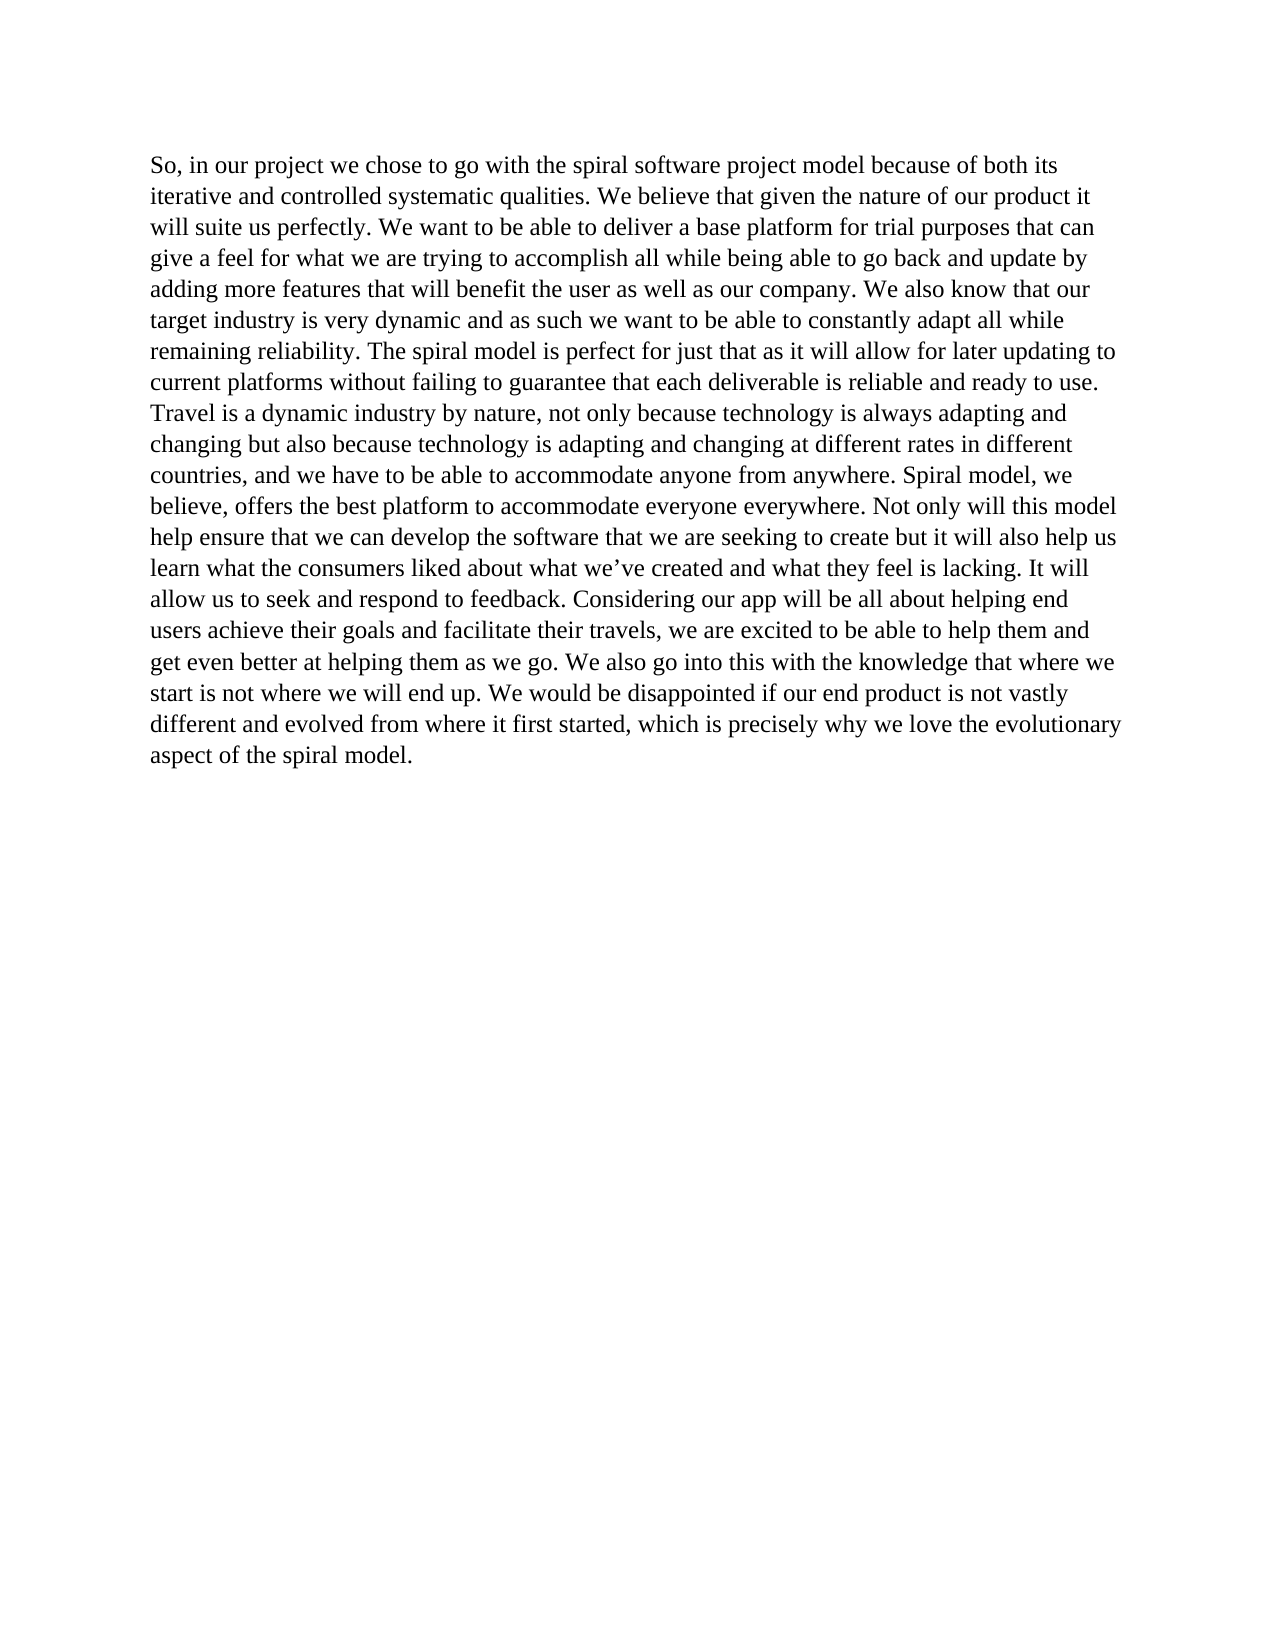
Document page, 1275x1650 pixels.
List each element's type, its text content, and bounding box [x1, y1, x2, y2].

text So, in our project we chose to go with the spiral software project model because of both its iterative and controlled systematic qualities. We believe that given the nature of our product it will suite us perfectly. We want to be able to deliver a base platform for trial purposes that can give a feel for what we are trying to accomplish all while being able to go back and update by adding more features that will benefit the user as well as our company. We also know that our target industry is very dynamic and as such we want to be able to constantly adapt all while remaining reliability. The spiral model is perfect for just that as it will allow for later updating to current platforms without failing to guarantee that each deliverable is reliable and ready to use. Travel is a dynamic industry by nature, not only because technology is always adapting and changing but also because technology is adapting and changing at different rates in different countries, and we have to be able to accommodate anyone from anywhere. Spiral model, we believe, offers the best platform to accommodate everyone everywhere. Not only will this model help ensure that we can develop the software that we are seeking to create but it will also help us learn what the consumers liked about what we’ve created and what they feel is lacking. It will allow us to seek and respond to feedback. Considering our app will be all about helping end users achieve their goals and facilitate their travels, we are excited to be able to help them and get even better at helping them as we go. We also go into this with the knowledge that where we start is not where we will end up. We would be disappointed if our end product is not vastly different and evolved from where it first started, which is precisely why we love the evolutionary aspect of the spiral model. [150, 150, 1125, 768]
